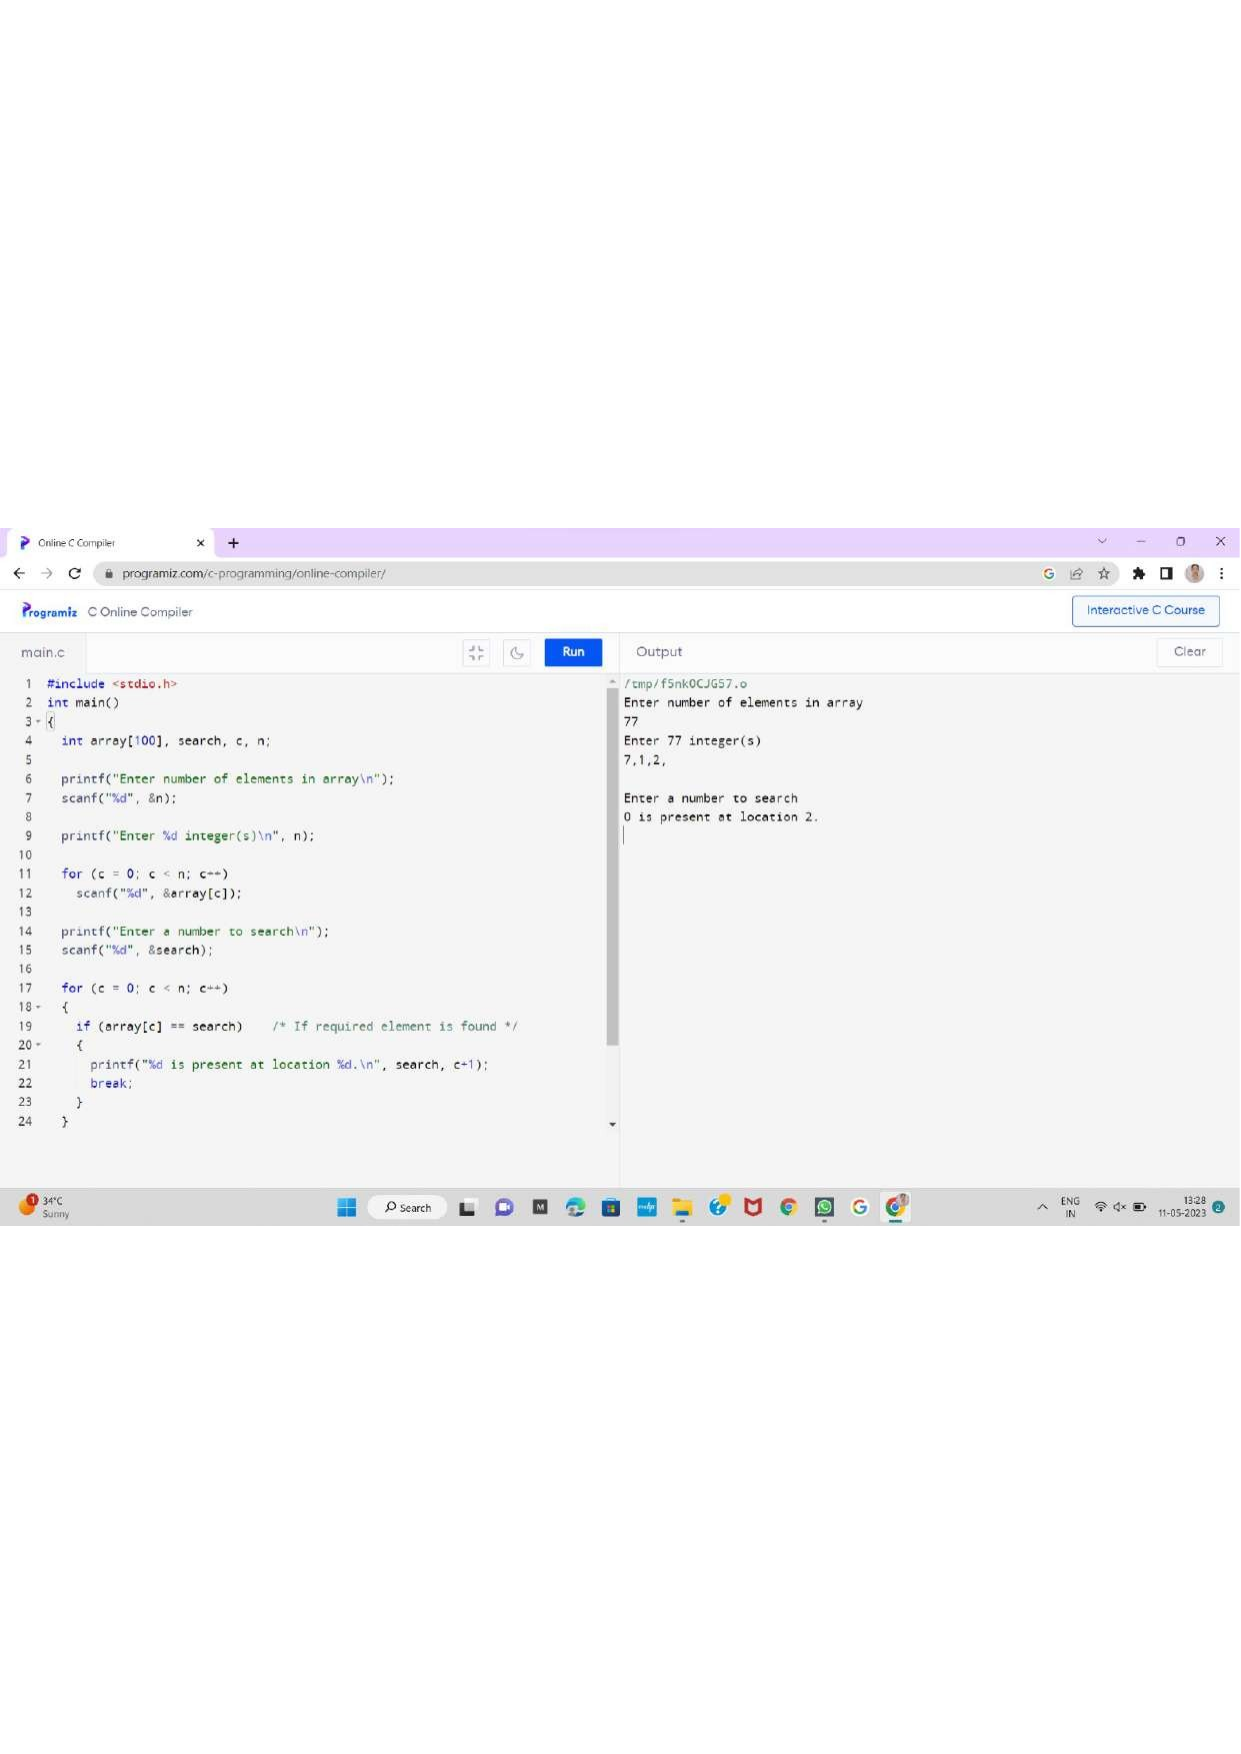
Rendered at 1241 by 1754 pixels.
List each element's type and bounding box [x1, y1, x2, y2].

picture [0, 528, 1240, 1226]
